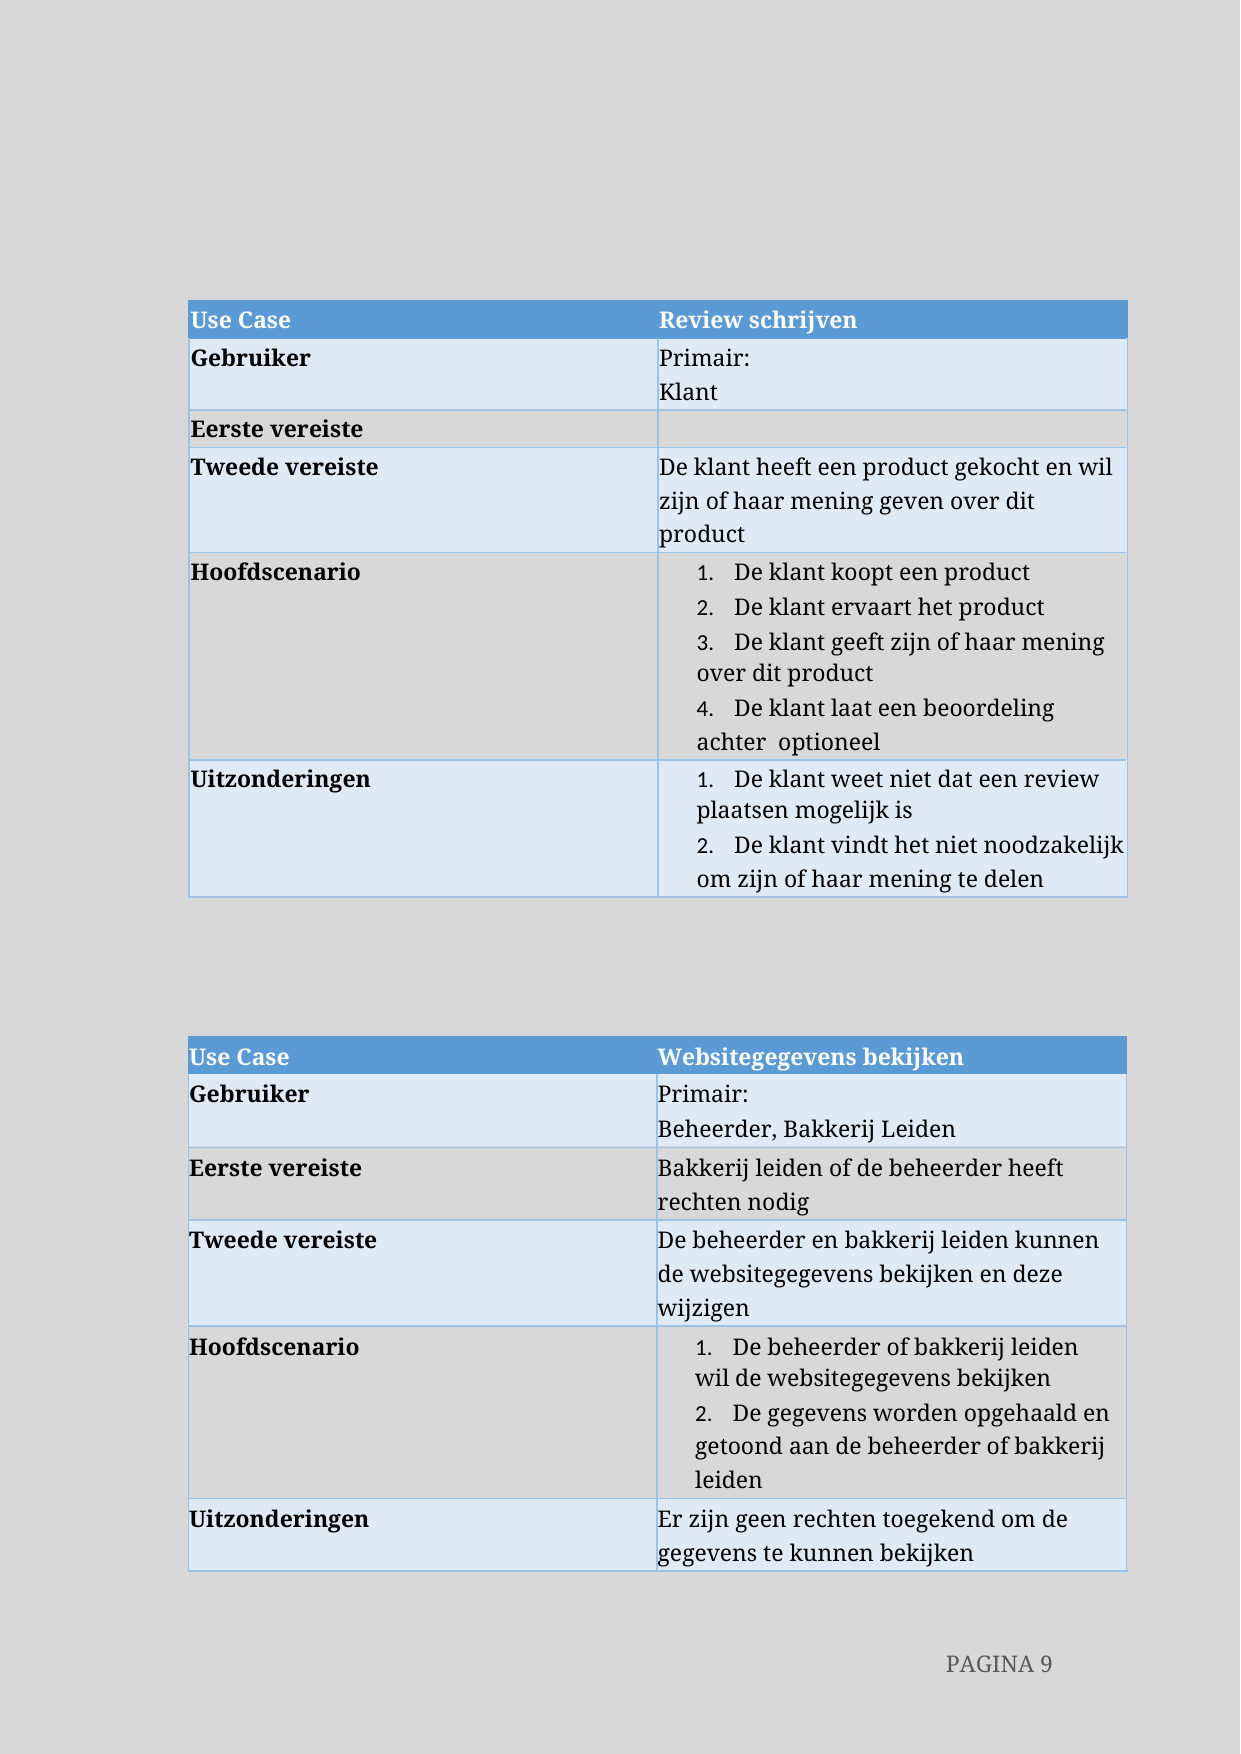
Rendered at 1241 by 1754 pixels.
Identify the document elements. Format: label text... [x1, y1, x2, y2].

table_cell Er zijn geen rechten toegekend om de gegevens te kunnen bekijken [658, 1499, 1126, 1570]
table_header Use Case [190, 302, 658, 338]
table_header Review schrijven [658, 302, 1127, 338]
table_cell Tweede vereiste [190, 448, 657, 552]
table_cell Gebruiker [189, 1074, 656, 1146]
table_cell Hoofdscenario [190, 553, 657, 759]
table_cell Primair: Klant [659, 338, 1127, 409]
table_cell Tweede vereiste [189, 1221, 656, 1325]
table_cell De klant heeft een product gekocht en wil zijn of haar mening geven over dit product [659, 447, 1127, 552]
table_cell De klant weet niet dat een review plaatsen mogelijk is De klant vindt het niet noodzakelijk om zijn of haar mening te delen [659, 759, 1127, 896]
table_cell Gebruiker [190, 339, 657, 409]
table_cell Hoofdscenario [189, 1327, 656, 1497]
table_header Use Case [188, 1036, 657, 1074]
table_cell De beheerder en bakkerij leiden kunnen de websitegegevens bekijken en deze wijzigen [658, 1221, 1126, 1325]
table_cell De klant koopt een product De klant ervaart het product De klant geeft zijn of haar mening over dit product De klant laat een beoordeling achter optioneel [659, 552, 1127, 759]
table_cell Bakkerij leiden of de beheerder heeft rechten nodig [658, 1148, 1126, 1219]
table_cell Uitzonderingen [190, 761, 657, 896]
table_cell Uitzonderingen [189, 1499, 656, 1570]
table_header Websitegegevens bekijken [657, 1036, 1127, 1074]
table_cell [659, 409, 1127, 447]
table_cell Eerste vereiste [189, 1148, 656, 1219]
table_cell Primair: Beheerder, Bakkerij Leiden [658, 1074, 1126, 1146]
table_cell De beheerder of bakkerij leiden wil de websitegegevens bekijken De gegevens worden opgehaald en getoond aan de beheerder of bakkerij leiden [658, 1327, 1126, 1497]
table_cell Eerste vereiste [190, 411, 657, 447]
